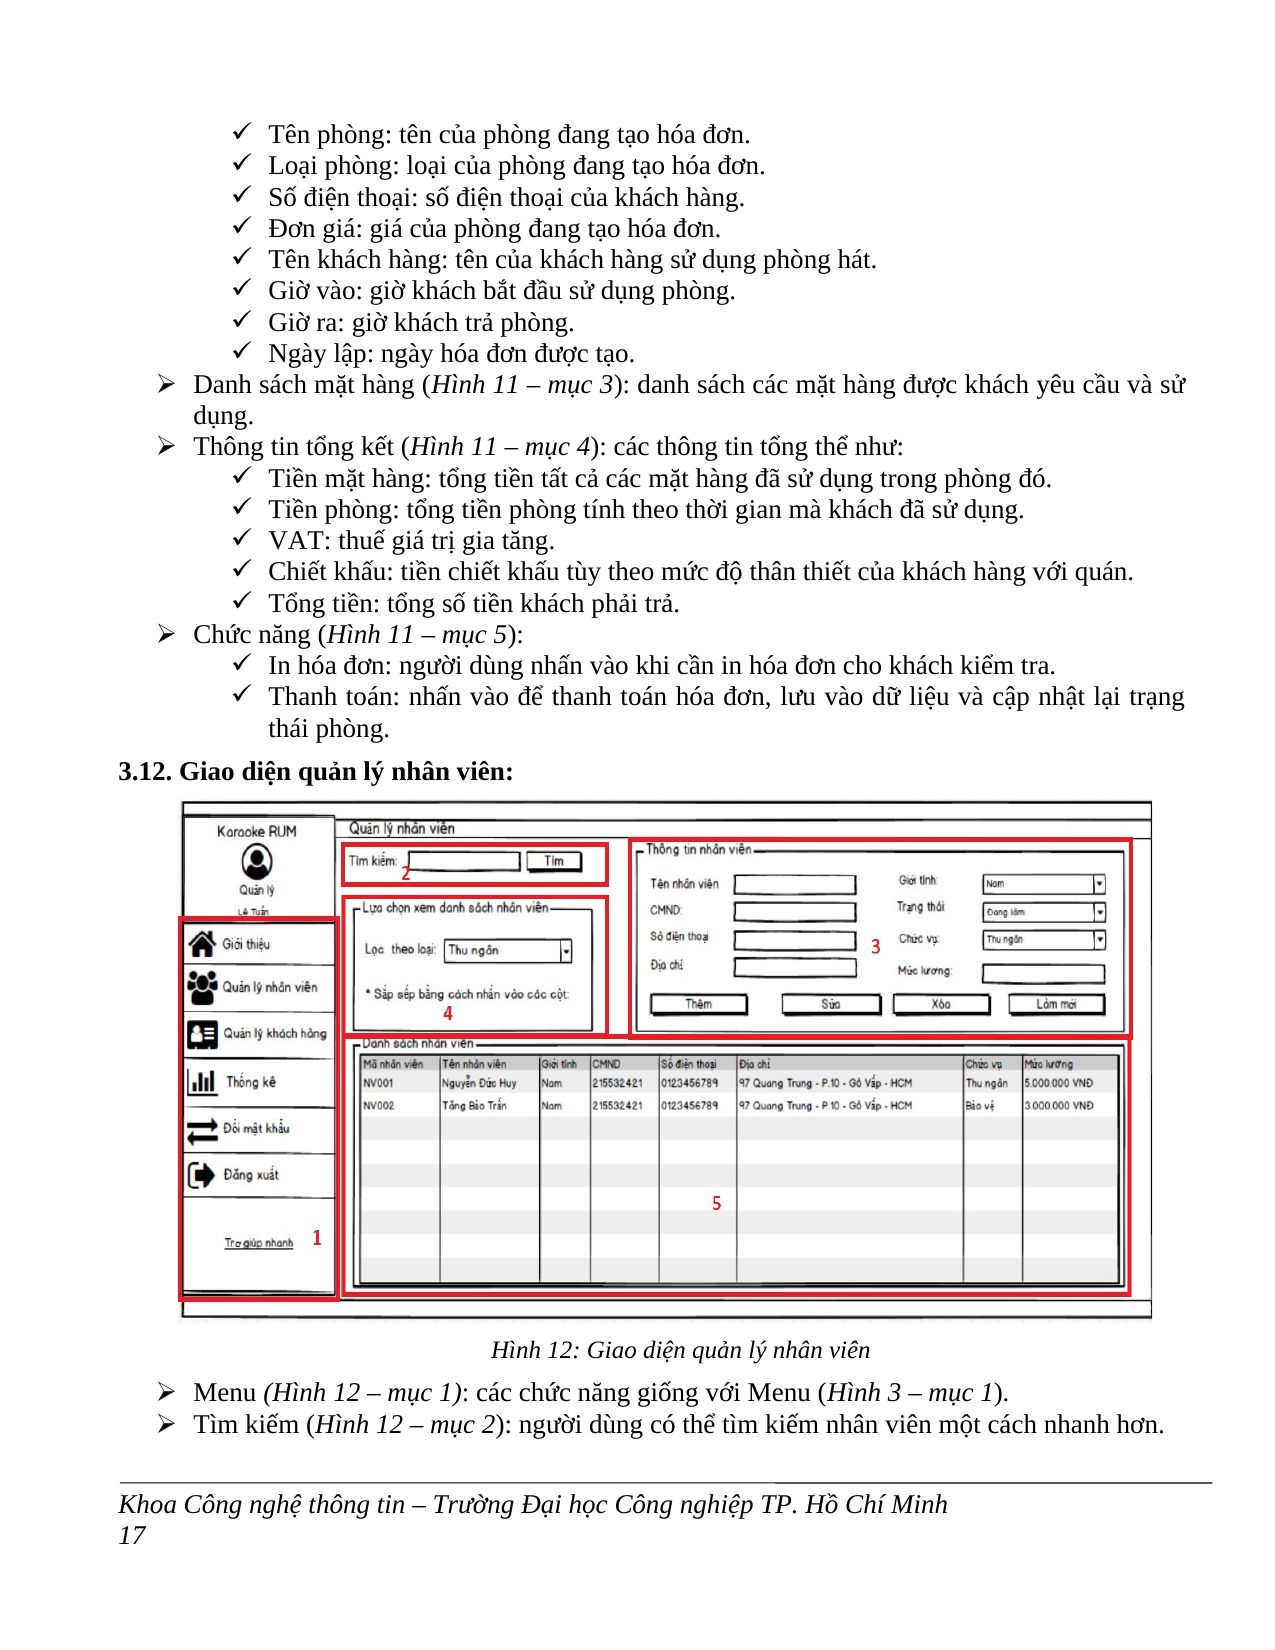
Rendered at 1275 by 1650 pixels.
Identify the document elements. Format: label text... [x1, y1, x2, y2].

list Giờ ra: giờ khách trả phòng. [231, 306, 1186, 337]
list Giờ vào: giờ khách bắt đầu sử dụng phòng. [231, 274, 1186, 306]
list Loại phòng: loại của phòng đang tạo hóa đơn. [231, 149, 1186, 181]
list VAT: thuế giá trị gia tăng. [231, 524, 1186, 556]
list In hóa đơn: người dùng nhấn vào khi cần in hóa đơn cho khách kiểm tra. [231, 649, 1186, 681]
list Tiền mặt hàng: tổng tiền tất cả các mặt hàng đã sử dụng trong phòng đó. [231, 462, 1186, 493]
list Thông tin tổng kết (Hình 11 – mục 4): các thông tin tổng thể như: [156, 431, 1186, 462]
picture [177, 799, 1153, 1323]
list Số điện thoại: số điện thoại của khách hàng. [231, 181, 1186, 212]
list Menu (Hình 12 – mục 1): các chức năng giống với Menu (Hình 3 – mục 1). [156, 1377, 1186, 1408]
list Tiền phòng: tổng tiền phòng tính theo thời gian mà khách đã sử dụng. [231, 493, 1186, 524]
list Ngày lập: ngày hóa đơn được tạo. [231, 337, 1186, 368]
text Hình 12: Giao diện quản lý nhân viên [118, 1335, 1186, 1364]
list Tên khách hàng: tên của khách hàng sử dụng phòng hát. [231, 243, 1186, 274]
text 3.12. Giao diện quản lý nhân viên: [118, 755, 1186, 787]
list Tổng tiền: tổng số tiền khách phải trả. [231, 587, 1186, 618]
list Chức năng (Hình 11 – mục 5): [156, 618, 1186, 649]
list Chiết khấu: tiền chiết khấu tùy theo mức độ thân thiết của khách hàng với quán. [231, 556, 1186, 587]
list Danh sách mặt hàng (Hình 11 – mục 3): danh sách các mặt hàng được khách yêu cầu và sử dụng. [156, 368, 1186, 431]
list Thanh toán: nhấn vào để thanh toán hóa đơn, lưu vào dữ liệu và cập nhật lại trạng thái phòng. [231, 681, 1186, 743]
list Tìm kiếm (Hình 12 – mục 2): người dùng có thể tìm kiếm nhân viên một cách nhanh hơn. [156, 1408, 1186, 1439]
list Tên phòng: tên của phòng đang tạo hóa đơn. [231, 118, 1186, 149]
list Đơn giá: giá của phòng đang tạo hóa đơn. [231, 212, 1186, 243]
